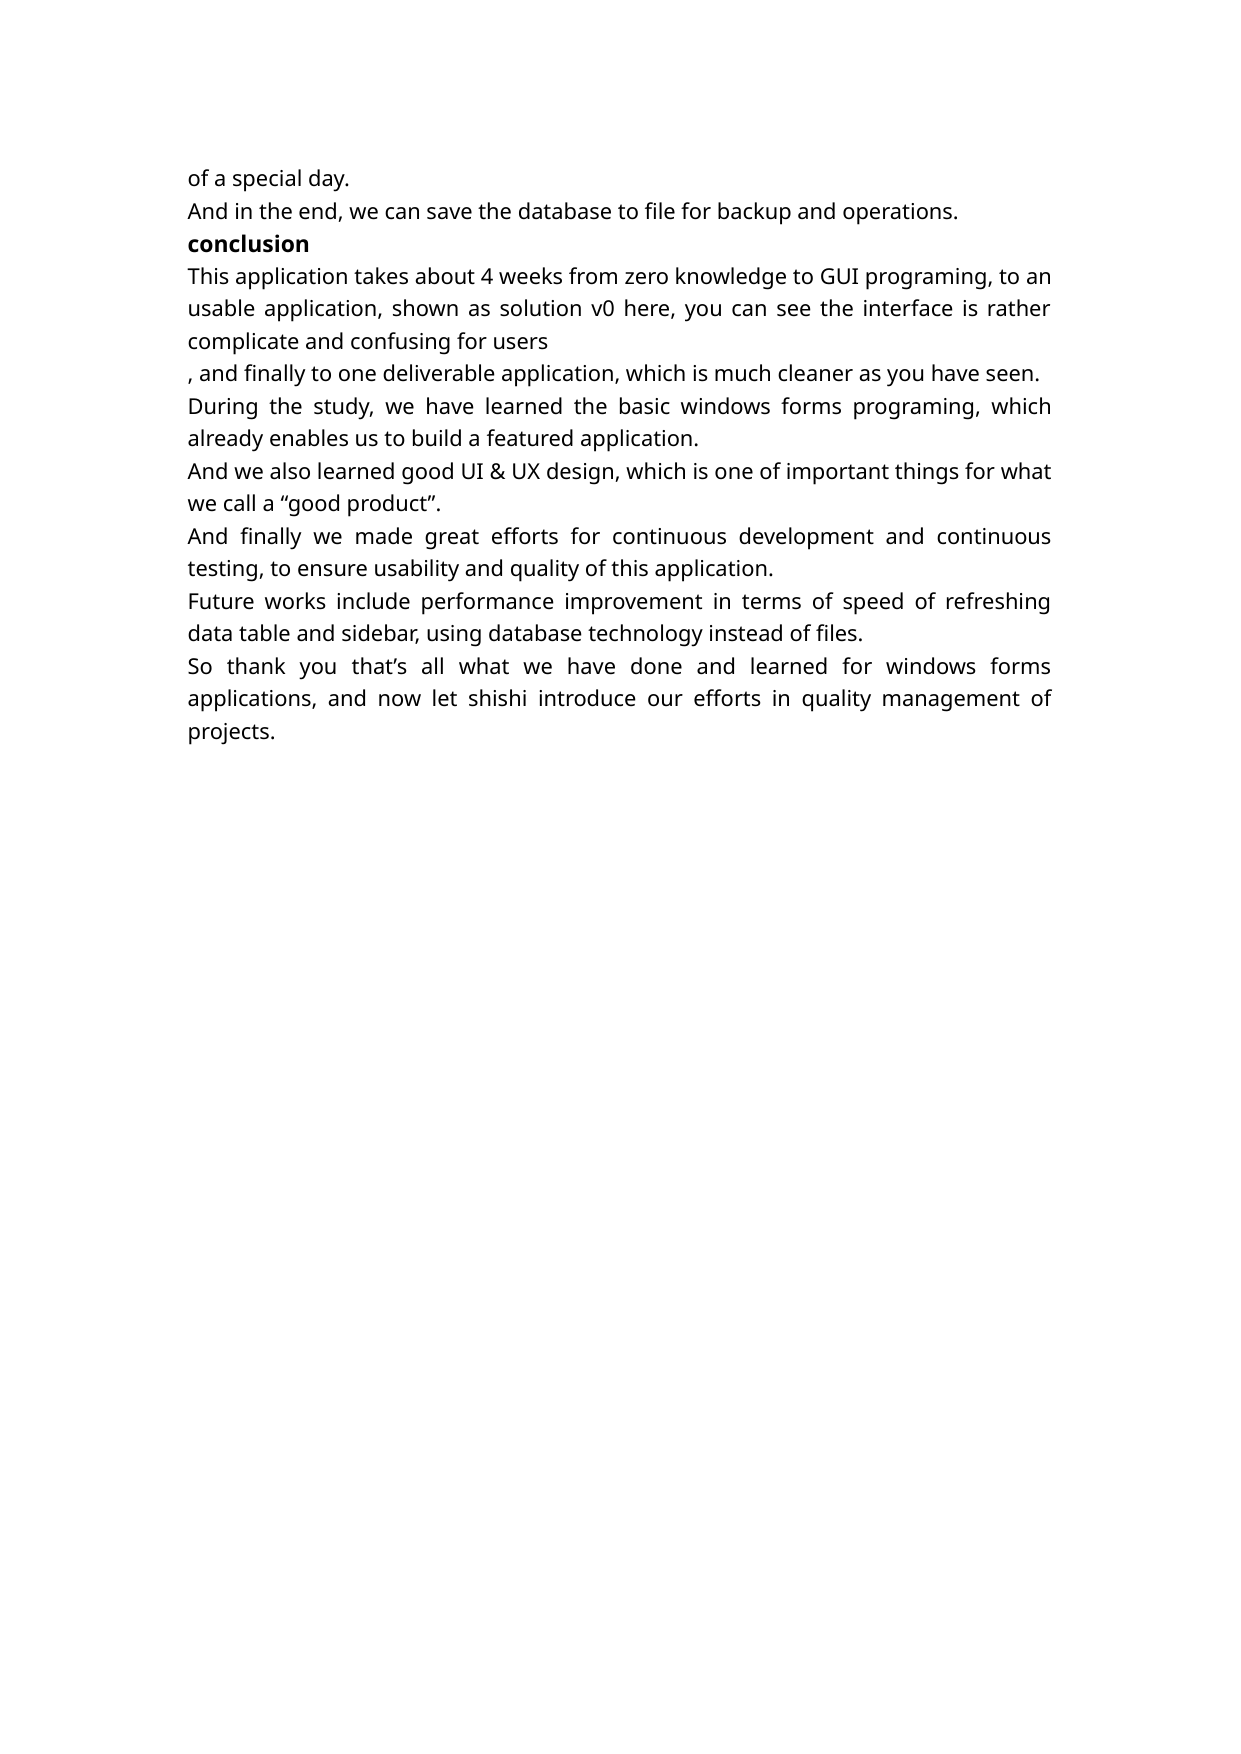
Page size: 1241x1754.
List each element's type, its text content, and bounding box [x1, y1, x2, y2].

text Future works include performance improvement in terms of speed of refreshing data table and sidebar, using database technology instead of files. [187, 584, 1053, 649]
text This application takes about 4 weeks from zero knowledge to GUI programing, to an usable application, shown as solution v0 here, you can see the interface is rather complicate and confusing for users [187, 259, 1053, 357]
text And we also learned good UI & UX design, which is one of important things for what we call a “good product”. [187, 454, 1053, 519]
text And in the end, we can save the database to file for backup and operations. [187, 194, 1053, 227]
text During the study, we have learned the basic windows forms programing, which already enables us to build a featured application. [187, 389, 1053, 454]
text So thank you that’s all what we have done and learned for windows forms applications, and now let shishi introduce our efforts in quality management of projects. [187, 649, 1053, 747]
text , and finally to one deliverable application, which is much cleaner as you have seen. [187, 357, 1053, 389]
text And finally we made great efforts for continuous development and continuous testing, to ensure usability and quality of this application. [187, 519, 1053, 584]
text conclusion [187, 227, 1053, 259]
